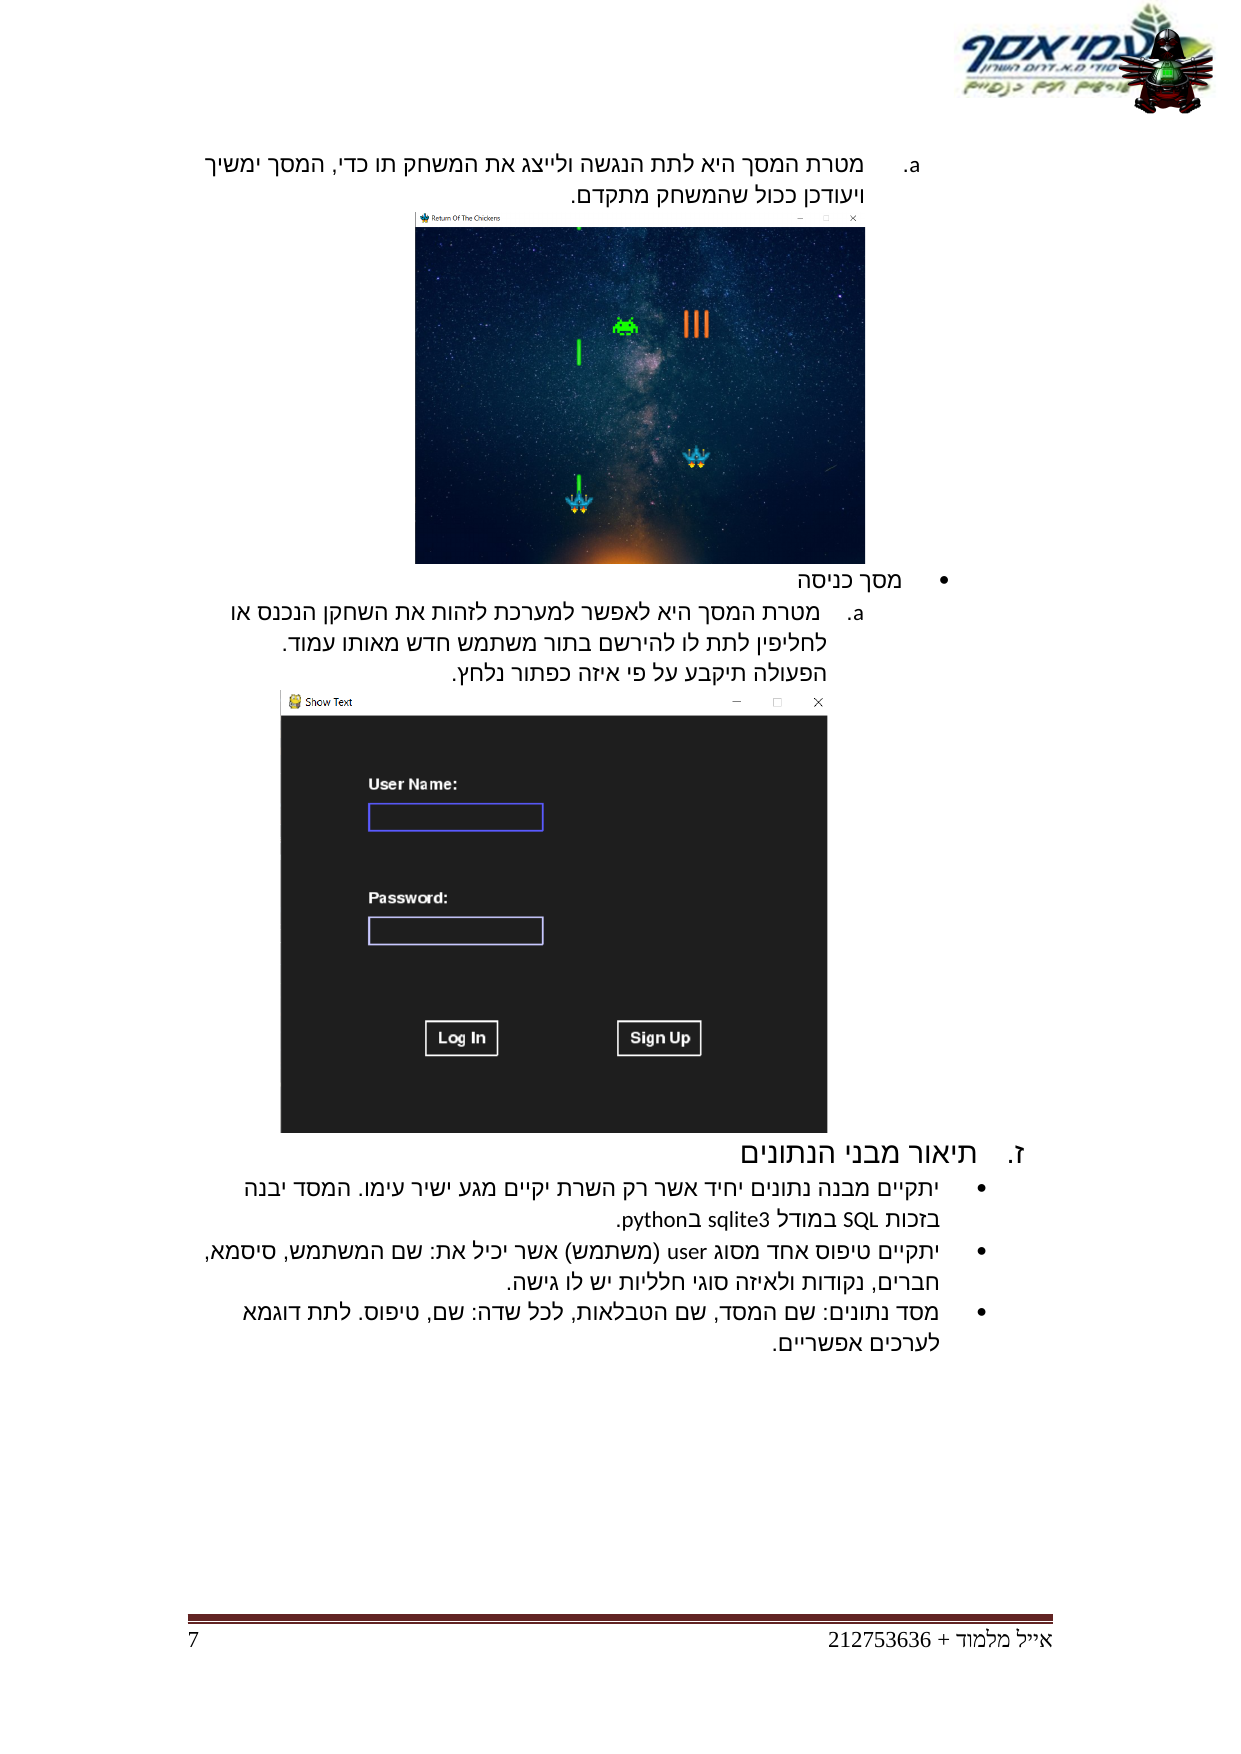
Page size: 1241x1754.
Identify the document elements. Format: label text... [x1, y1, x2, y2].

list הפעולה תיקבע על פי איזה כפתור נלחץ. [187, 660, 828, 686]
list יתקיים מבנה נתונים יחיד אשר רק השרת יקיים מגע ישיר עימו. המסד יבנה בזכות SQL במודל sqlite3 בpython. [187, 1175, 978, 1233]
list תיאור מבני הנתונים [187, 1136, 1015, 1170]
list מטרת המסך היא לתת הנגשה ולייצג את המשחק תו כדי, המסך ימשיך ויעודכן ככול שהמשחק מתקדם. [187, 150, 903, 208]
picture [280, 690, 828, 1133]
list מטרת המסך היא לאפשר למערכת לזהות את השחקן הנכנס או לחליפין לתת לו להירשם בתור משתמש חדש מאותו עמוד. [187, 598, 846, 656]
picture [415, 212, 866, 564]
list מסך כניסה [187, 567, 940, 594]
list מסד נתונים: שם המסד, שם הטבלאות, לכל שדה: שם, טיפוס. לתת דוגמא לערכים אפשריים. [187, 1299, 978, 1356]
picture [952, 0, 1218, 114]
list יתקיים טיפוס אחד מסוג user (משתמש) אשר יכיל את: שם המשתמש, סיסמא, חברים, נקודות ולאיזה סוגי חלליות יש לו גישה. [187, 1237, 978, 1296]
